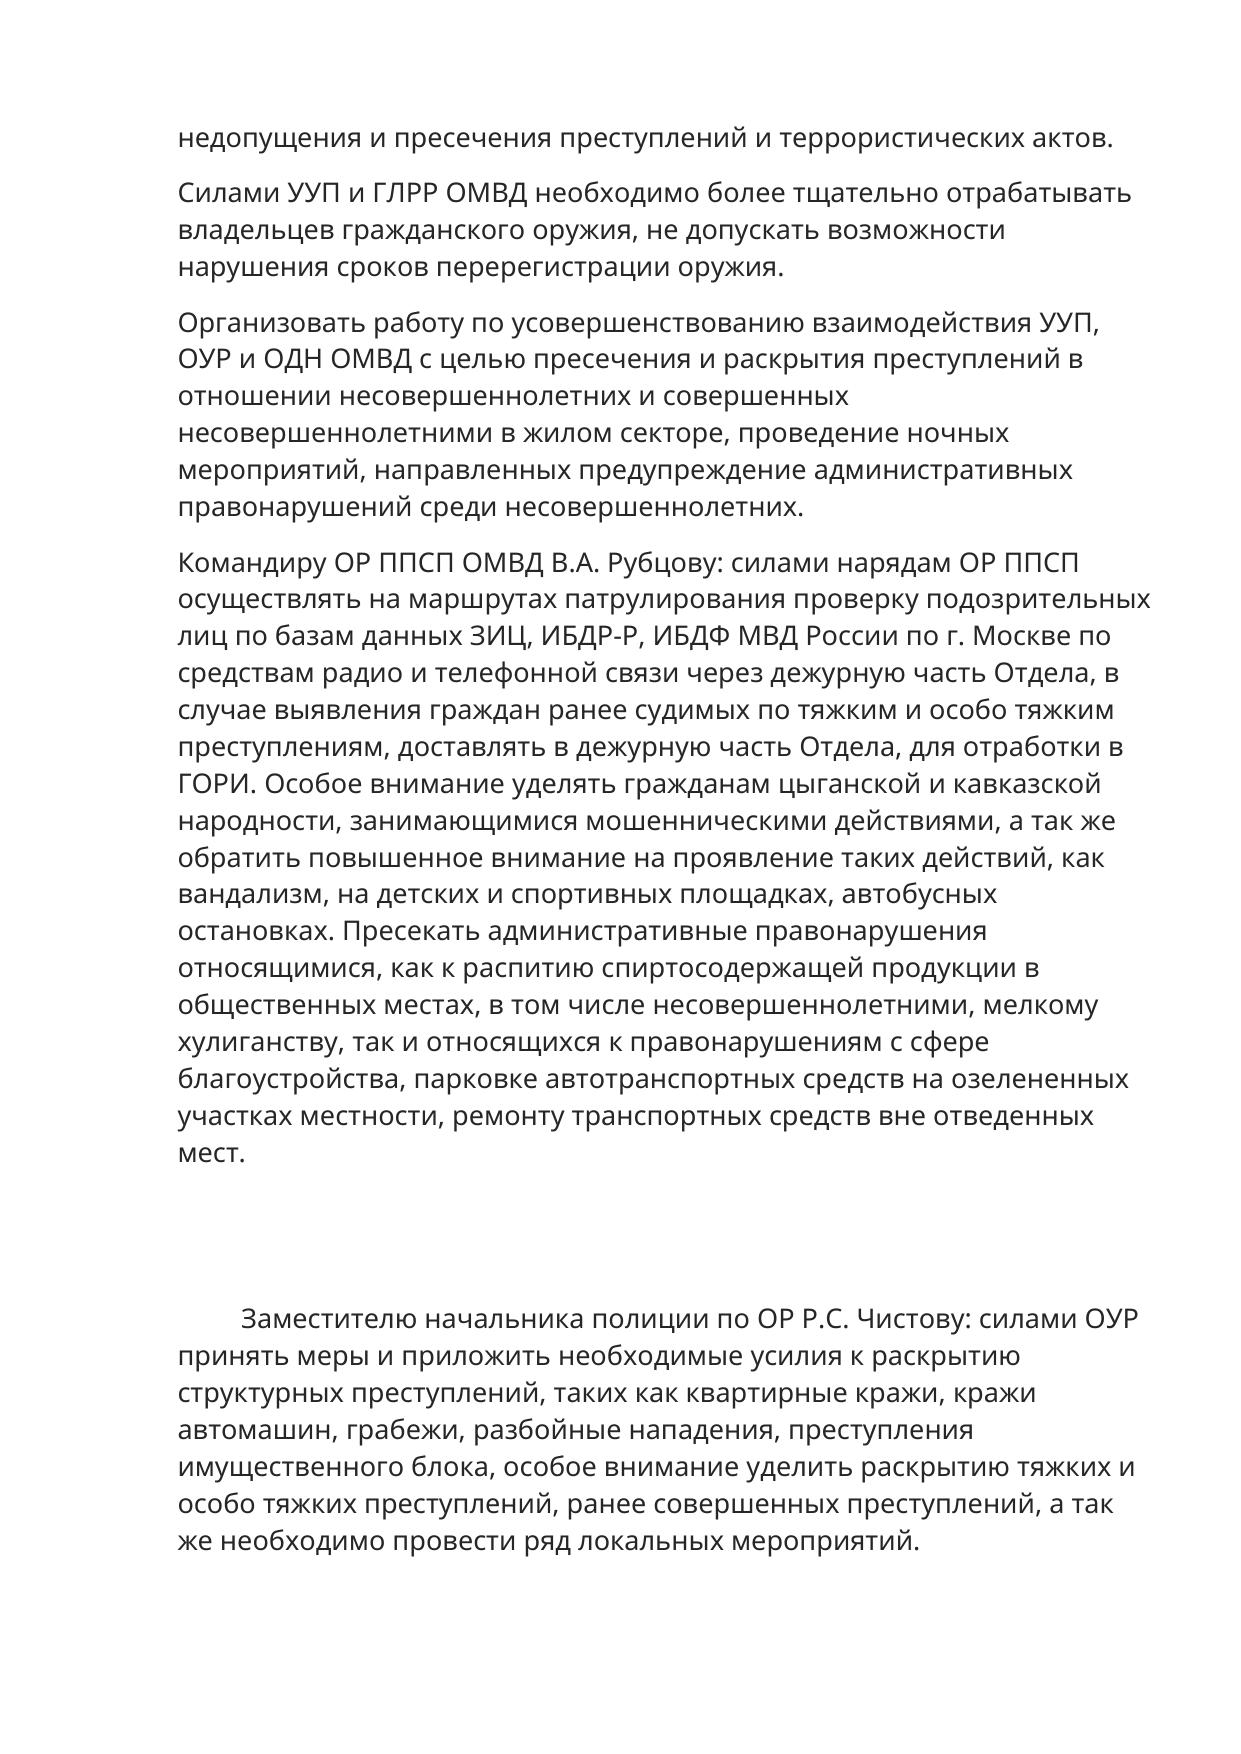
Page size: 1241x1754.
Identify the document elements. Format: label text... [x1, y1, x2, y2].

text Заместителю начальника полиции по ОР Р.С. Чистову: силами ОУР принять меры и приложить необходимые усилия к раскрытию структурных преступлений, таких как квартирные кражи, кражи автомашин, грабежи, разбойные нападения, преступления имущественного блока, особое внимание уделить раскрытию тяжких и особо тяжких преступлений, ранее совершенных преступлений, а так же необходимо провести ряд локальных мероприятий. [177, 1300, 1152, 1558]
text Организовать работу по усовершенствованию взаимодействия УУП, ОУР и ОДН ОМВД с целью пресечения и раскрытия преступлений в отношении несовершеннолетних и совершенных несовершеннолетними в жилом секторе, проведение ночных мероприятий, направленных предупреждение административных правонарушений среди несовершеннолетних. [177, 303, 1152, 524]
text Командиру ОР ППСП ОМВД В.А. Рубцову: силами нарядам ОР ППСП осуществлять на маршрутах патрулирования проверку подозрительных лиц по базам данных ЗИЦ, ИБДР-Р, ИБДФ МВД России по г. Москве по средствам радио и телефонной связи через дежурную часть Отдела, в случае выявления граждан ранее судимых по тяжким и особо тяжким преступлениям, доставлять в дежурную часть Отдела, для отработки в ГОРИ. Особое внимание уделять гражданам цыганской и кавказской народности, занимающимися мошенническими действиями, а так же обратить повышенное внимание на проявление таких действий, как вандализм, на детских и спортивных площадках, автобусных остановках. Пресекать административные правонарушения относящимися, как к распитию спиртосодержащей продукции в общественных местах, в том числе несовершеннолетними, мелкому хулиганству, так и относящихся к правонарушениям с сфере благоустройства, парковке автотранспортных средств на озелененных участках местности, ремонту транспортных средств вне отведенных мест. [177, 543, 1152, 1170]
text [177, 118, 1152, 155]
text Силами УУП и ГЛРР ОМВД необходимо более тщательно отрабатывать владельцев гражданского оружия, не допускать возможности нарушения сроков перерегистрации оружия. [177, 174, 1152, 284]
